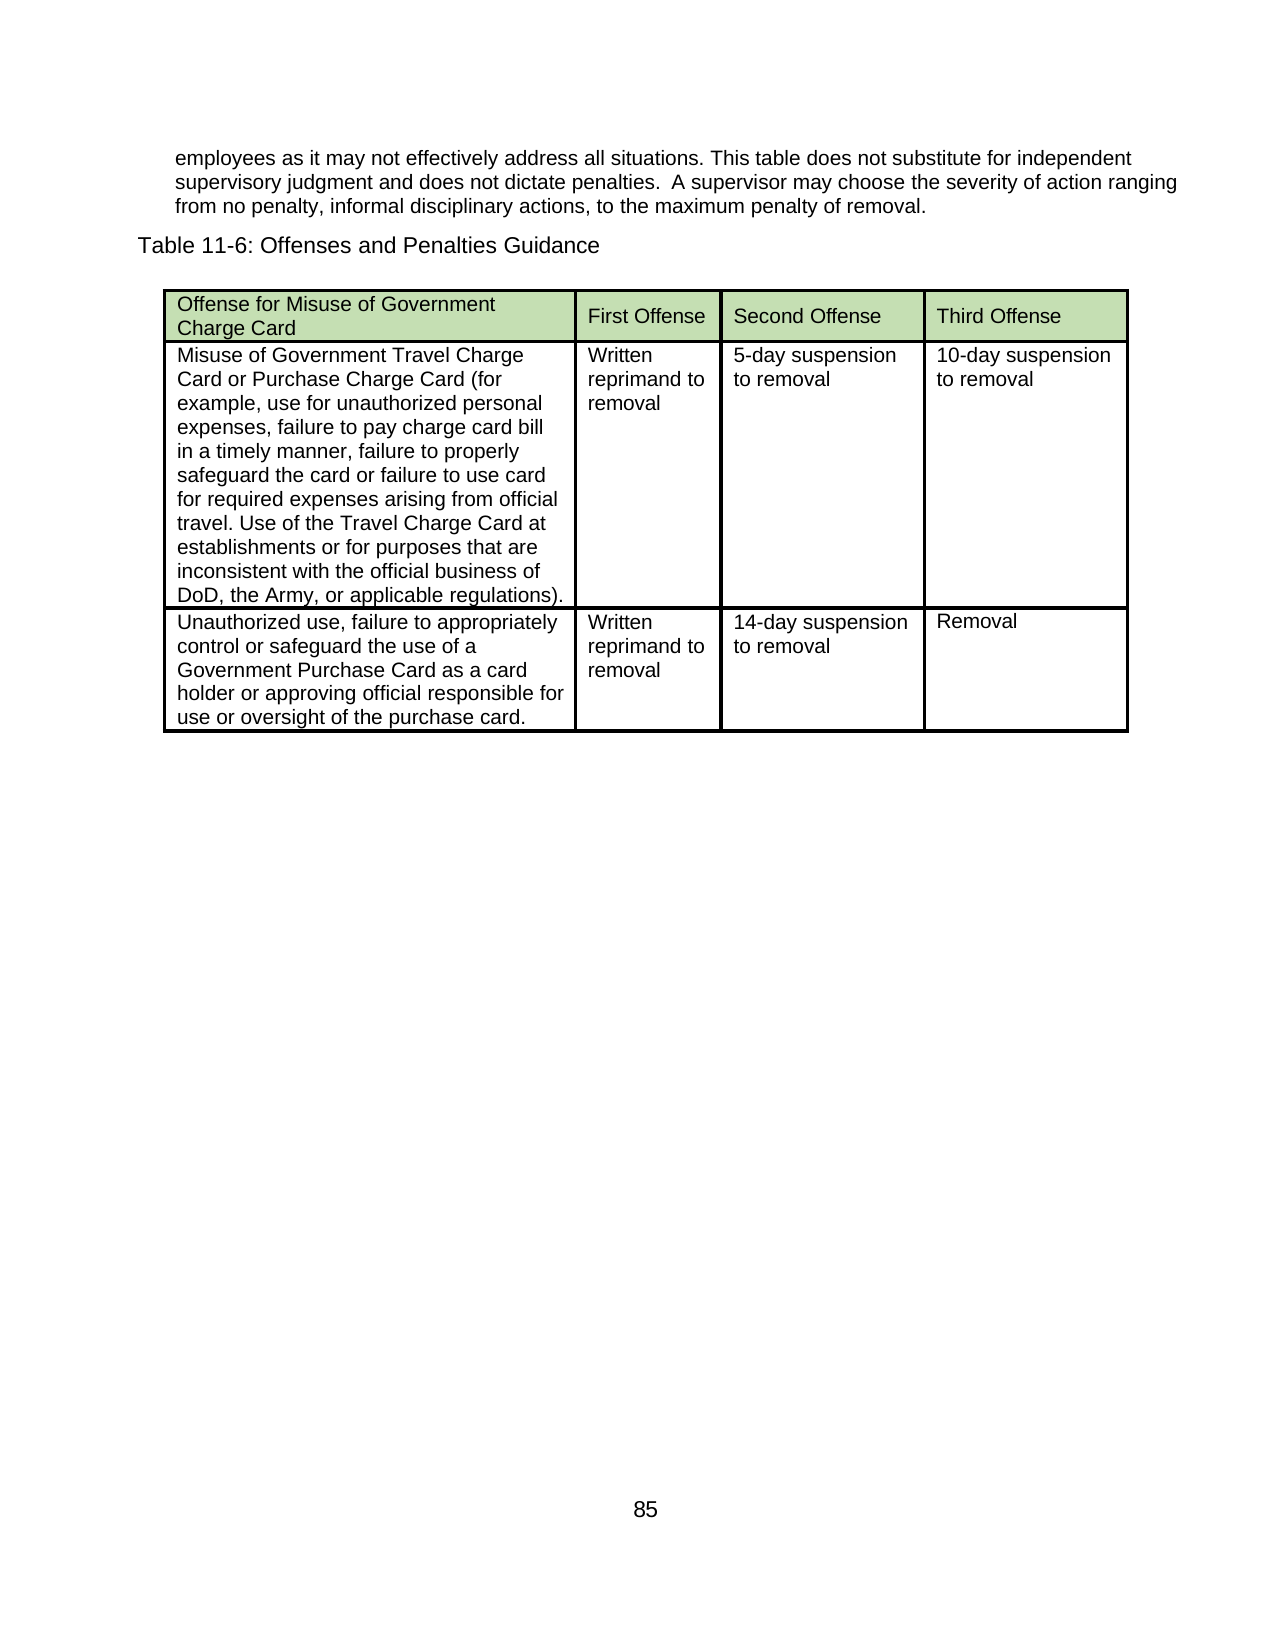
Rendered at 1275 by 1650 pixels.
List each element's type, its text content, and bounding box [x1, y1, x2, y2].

table_header First Offense [577, 292, 719, 340]
table_header Second Offense [723, 292, 923, 340]
table_cell Misuse of Government Travel Charge Card or Purchase Charge Card (for example, use for unauthorized personal expenses, failure to pay charge card bill in a timely manner, failure to properly safeguard the card or failure to use card for required expenses arising from official travel. Use of the Travel Charge Card at establishments or for purposes that are inconsistent with the official business of DoD, the Army, or applicable regulations). [166, 343, 574, 606]
table_header Offense for Misuse of Government Charge Card [166, 292, 574, 340]
table_cell 5-day suspension to removal [723, 343, 923, 606]
text Table 11-6: Offenses and Penalties Guidance [137, 232, 1200, 258]
table_cell Written reprimand to removal [577, 610, 719, 729]
table_cell 10-day suspension to removal [926, 343, 1126, 606]
table_cell Removal [926, 610, 1126, 729]
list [137, 146, 1200, 218]
table_cell 14-day suspension to removal [723, 610, 923, 729]
table_cell Unauthorized use, failure to appropriately control or safeguard the use of a Government Purchase Card as a card holder or approving official responsible for use or oversight of the purchase card. [166, 610, 574, 729]
table_header Third Offense [926, 292, 1126, 340]
table_cell Written reprimand to removal [577, 343, 719, 606]
